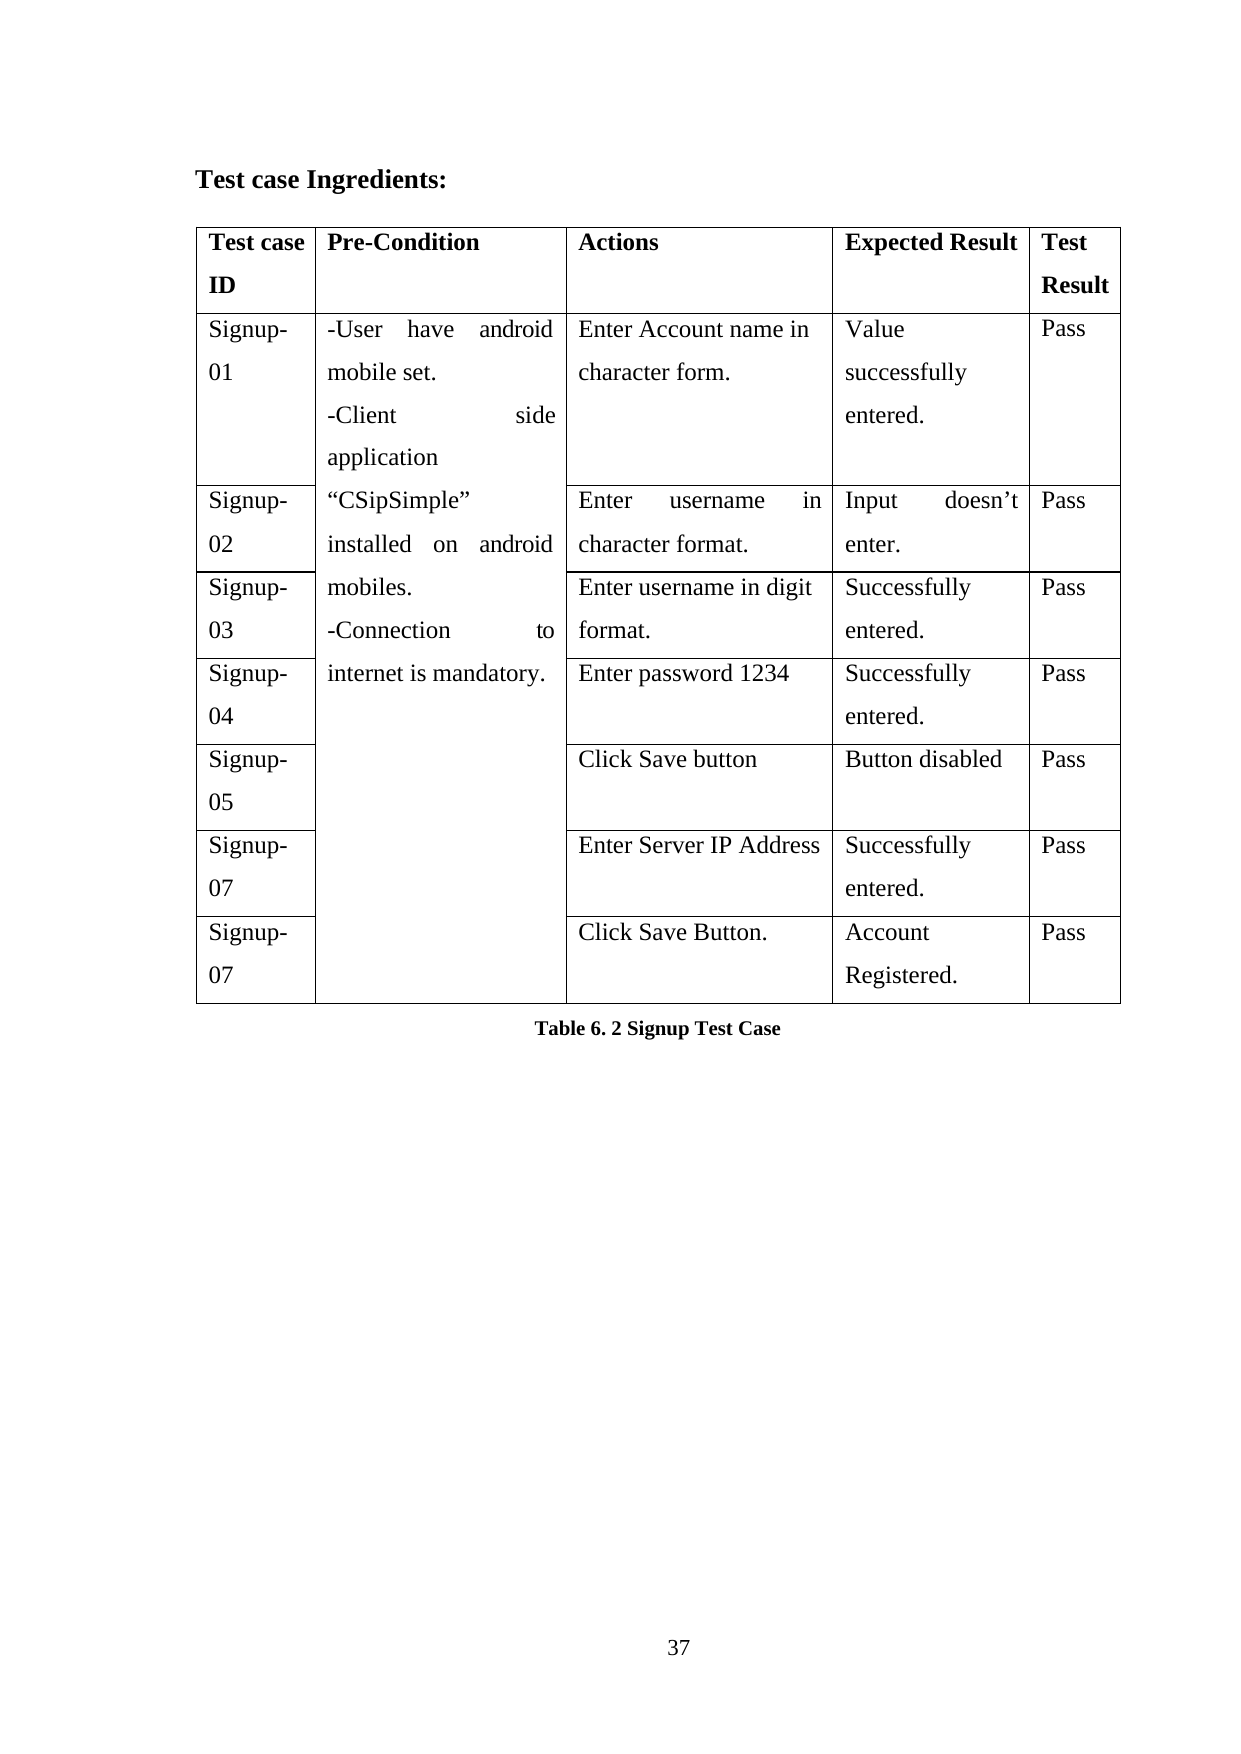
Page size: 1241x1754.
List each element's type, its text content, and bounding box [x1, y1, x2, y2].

table_cell Account Registered. [833, 917, 1029, 1003]
table_cell Pass [1030, 573, 1120, 658]
table_cell Pass [1030, 745, 1120, 830]
table_cell Click Save button [567, 745, 832, 830]
table_header Test case ID [197, 228, 315, 313]
table_header Expected Result [833, 228, 1029, 313]
table_cell Signup- 07 [197, 831, 315, 916]
table_cell Successfully entered. [833, 831, 1029, 916]
table_cell Click Save Button. [567, 917, 832, 1003]
table_cell Signup- 02 [197, 486, 315, 571]
table_header Test Result [1030, 228, 1120, 313]
text Table 6. 2 Signup Test Case [408, 1016, 907, 1040]
table_cell Signup- 01 [197, 314, 315, 485]
table_cell -User have android mobile set. -Client side application “CSipSimple” installed on android mobiles. -Connection to internet is mandatory. [316, 314, 566, 1003]
table_cell Enter username in digit format. [567, 573, 832, 658]
table_cell Successfully entered. [833, 659, 1029, 744]
table_header Pre-Condition [316, 228, 566, 313]
table_cell Pass [1030, 831, 1120, 916]
text Test case Ingredients: [195, 163, 1192, 194]
table_cell Pass [1030, 486, 1120, 571]
table_cell Button disabled [833, 745, 1029, 830]
table_header Actions [567, 228, 832, 313]
table_cell Enter Server IP Address [567, 831, 832, 916]
table_cell Enter password 1234 [567, 659, 832, 744]
table_cell Enter Account name in character form. [567, 314, 832, 485]
table_cell Input doesn’t enter. [833, 486, 1029, 571]
table_cell Value successfully entered. [833, 314, 1029, 485]
table_cell Pass [1030, 917, 1120, 1003]
table_cell Signup- 04 [197, 659, 315, 744]
table_cell Signup- 05 [197, 745, 315, 830]
table_cell Successfully entered. [833, 573, 1029, 658]
table_cell Signup- 03 [197, 573, 315, 658]
table_cell Pass [1030, 314, 1120, 485]
table_cell Enter username in character format. [567, 486, 832, 571]
table_cell Pass [1030, 659, 1120, 744]
table_cell Signup- 07 [197, 917, 315, 1003]
